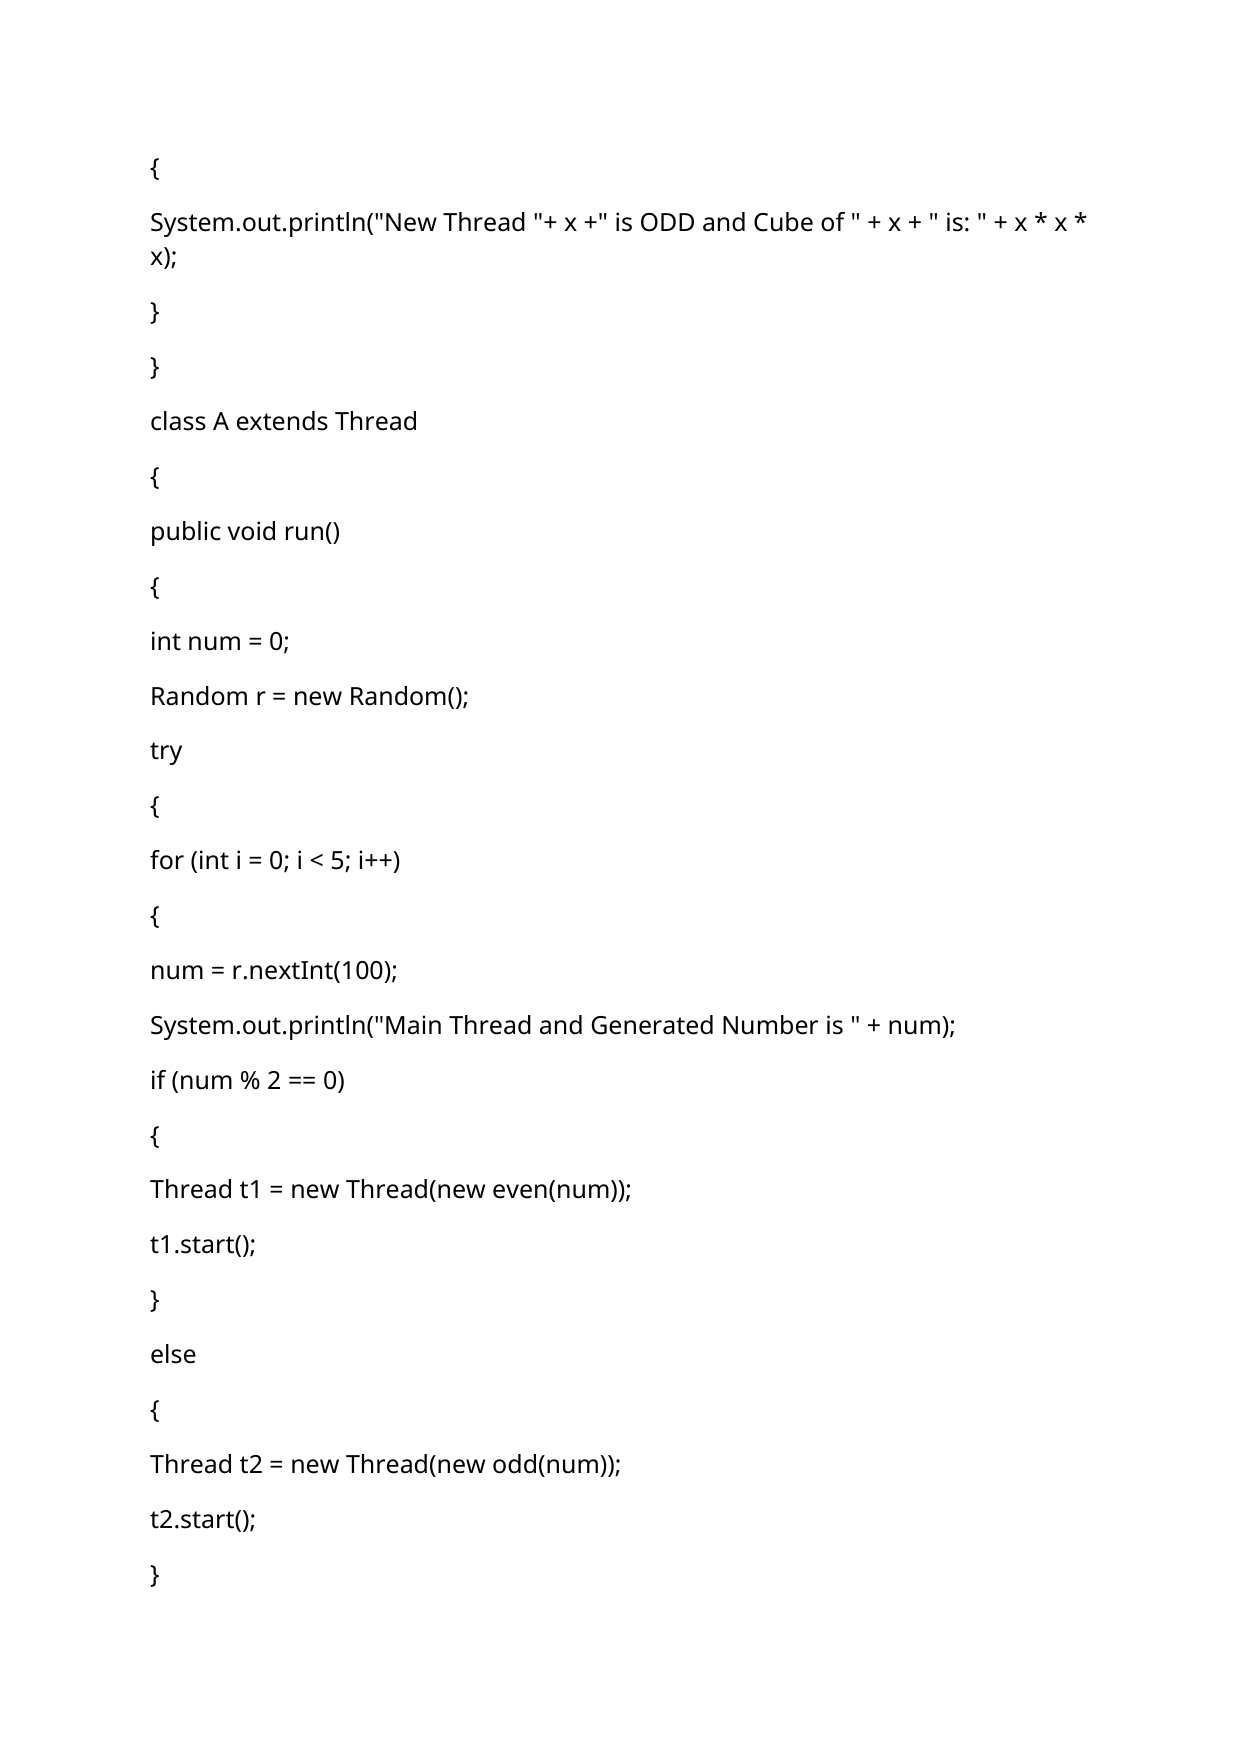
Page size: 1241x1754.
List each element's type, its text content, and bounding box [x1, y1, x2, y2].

text System.out.println("Main Thread and Generated Number is " + num); [150, 1007, 1090, 1042]
text Thread t2 = new Thread(new odd(num)); [150, 1447, 1090, 1481]
text Thread t1 = new Thread(new even(num)); [150, 1172, 1090, 1206]
text } [150, 1282, 1090, 1316]
text Random r = new Random(); [150, 678, 1090, 712]
text } [150, 349, 1090, 383]
text num = r.nextInt(100); [150, 953, 1090, 987]
text { [150, 1392, 1090, 1426]
text } [150, 1556, 1090, 1591]
text try [150, 733, 1090, 767]
text } [150, 294, 1090, 328]
text { [150, 568, 1090, 602]
text { [150, 788, 1090, 822]
text { [150, 150, 1090, 184]
text class A extends Thread [150, 404, 1090, 438]
text t2.start(); [150, 1502, 1090, 1536]
text { [150, 898, 1090, 932]
text { [150, 458, 1090, 493]
text public void run() [150, 513, 1090, 547]
text if (num % 2 == 0) [150, 1062, 1090, 1096]
text for (int i = 0; i < 5; i++) [150, 843, 1090, 877]
text t1.start(); [150, 1227, 1090, 1261]
text int num = 0; [150, 623, 1090, 657]
text System.out.println("New Thread "+ x +" is ODD and Cube of " + x + " is: " + x * x * x); [150, 205, 1090, 273]
text else [150, 1337, 1090, 1371]
text { [150, 1117, 1090, 1151]
